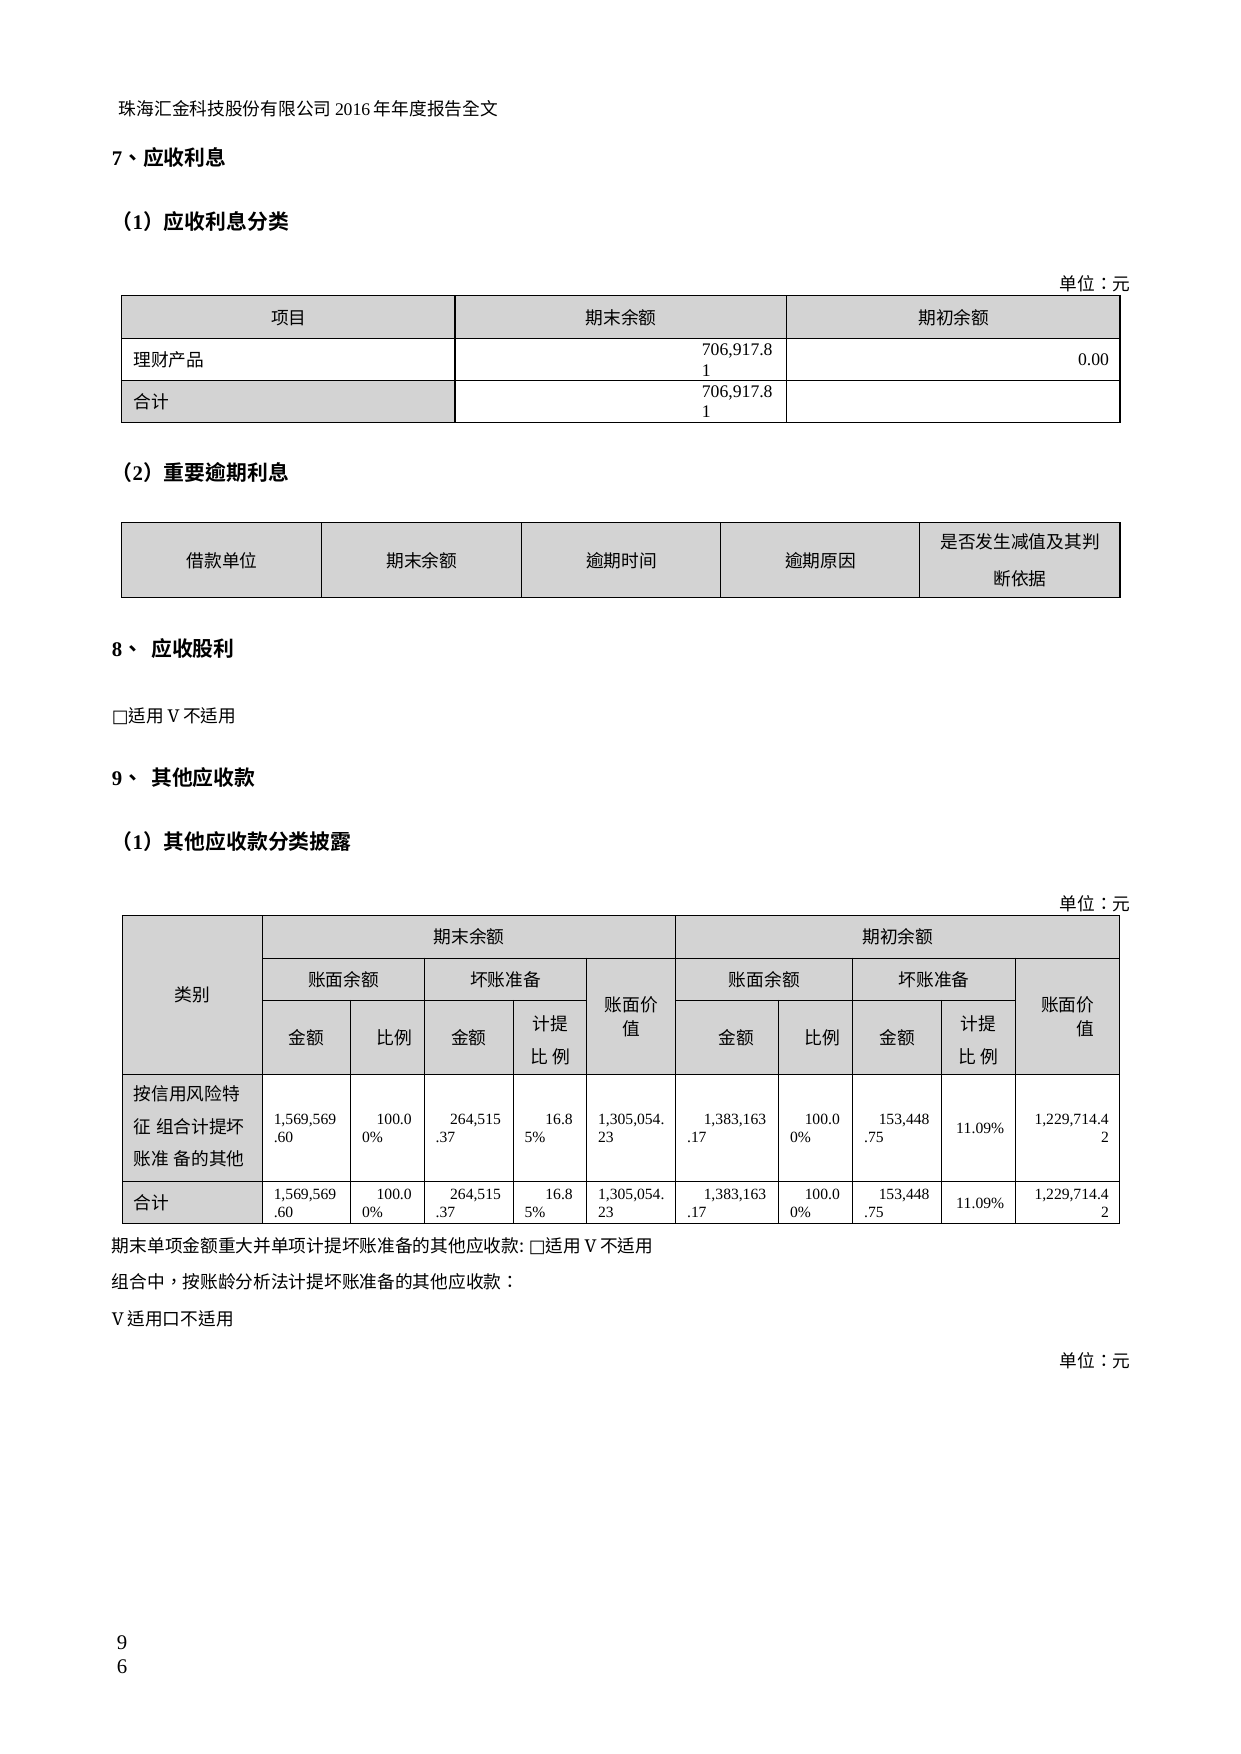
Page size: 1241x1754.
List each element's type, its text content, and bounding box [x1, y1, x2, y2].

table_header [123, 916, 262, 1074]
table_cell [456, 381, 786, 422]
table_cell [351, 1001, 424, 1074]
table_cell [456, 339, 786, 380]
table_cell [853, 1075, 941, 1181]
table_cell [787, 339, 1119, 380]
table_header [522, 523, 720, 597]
text 单位：元 [112, 1349, 1130, 1373]
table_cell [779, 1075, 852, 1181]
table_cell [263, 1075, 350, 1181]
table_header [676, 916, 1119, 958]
text 9、 其他应收款 [112, 763, 1130, 792]
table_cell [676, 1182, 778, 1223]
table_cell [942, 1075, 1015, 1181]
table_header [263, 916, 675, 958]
text 单位：元 [112, 271, 1130, 295]
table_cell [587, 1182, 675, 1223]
text □适用V不适用 [112, 704, 1130, 728]
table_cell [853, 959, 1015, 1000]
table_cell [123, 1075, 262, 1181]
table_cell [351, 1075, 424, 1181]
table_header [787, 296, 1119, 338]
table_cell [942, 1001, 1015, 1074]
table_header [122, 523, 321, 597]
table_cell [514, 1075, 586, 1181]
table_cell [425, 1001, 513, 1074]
text 7、应收利息 [112, 143, 1130, 172]
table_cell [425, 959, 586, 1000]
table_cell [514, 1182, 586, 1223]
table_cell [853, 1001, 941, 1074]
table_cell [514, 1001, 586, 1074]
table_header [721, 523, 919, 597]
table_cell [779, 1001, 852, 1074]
text 8、 应收股利 [112, 634, 1130, 662]
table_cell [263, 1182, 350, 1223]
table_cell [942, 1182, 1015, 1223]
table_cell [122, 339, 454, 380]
text （1）应收利息分类 [112, 207, 1130, 236]
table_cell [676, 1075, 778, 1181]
text （1）其他应收款分类披露 [112, 827, 1130, 856]
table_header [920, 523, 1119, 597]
text 单位：元 [112, 891, 1130, 915]
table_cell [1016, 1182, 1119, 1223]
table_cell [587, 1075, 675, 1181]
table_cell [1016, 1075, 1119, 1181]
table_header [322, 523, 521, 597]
text 组合中，按账龄分析法计提坏账准备的其他应收款： [112, 1260, 1130, 1296]
text 期末单项金额重大并单项计提坏账准备的其他应收款: □适用V不适用 [112, 1224, 1130, 1260]
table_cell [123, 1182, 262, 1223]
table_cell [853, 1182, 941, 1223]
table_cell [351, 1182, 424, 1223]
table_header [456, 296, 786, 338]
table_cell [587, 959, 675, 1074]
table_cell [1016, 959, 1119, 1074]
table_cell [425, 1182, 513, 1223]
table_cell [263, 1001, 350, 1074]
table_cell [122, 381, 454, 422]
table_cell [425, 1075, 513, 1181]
text （2）重要逾期利息 [112, 458, 1130, 487]
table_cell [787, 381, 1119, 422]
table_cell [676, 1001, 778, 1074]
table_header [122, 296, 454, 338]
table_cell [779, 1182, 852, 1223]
text V适用口不适用 [112, 1296, 1130, 1332]
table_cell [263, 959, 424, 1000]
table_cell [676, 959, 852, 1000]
